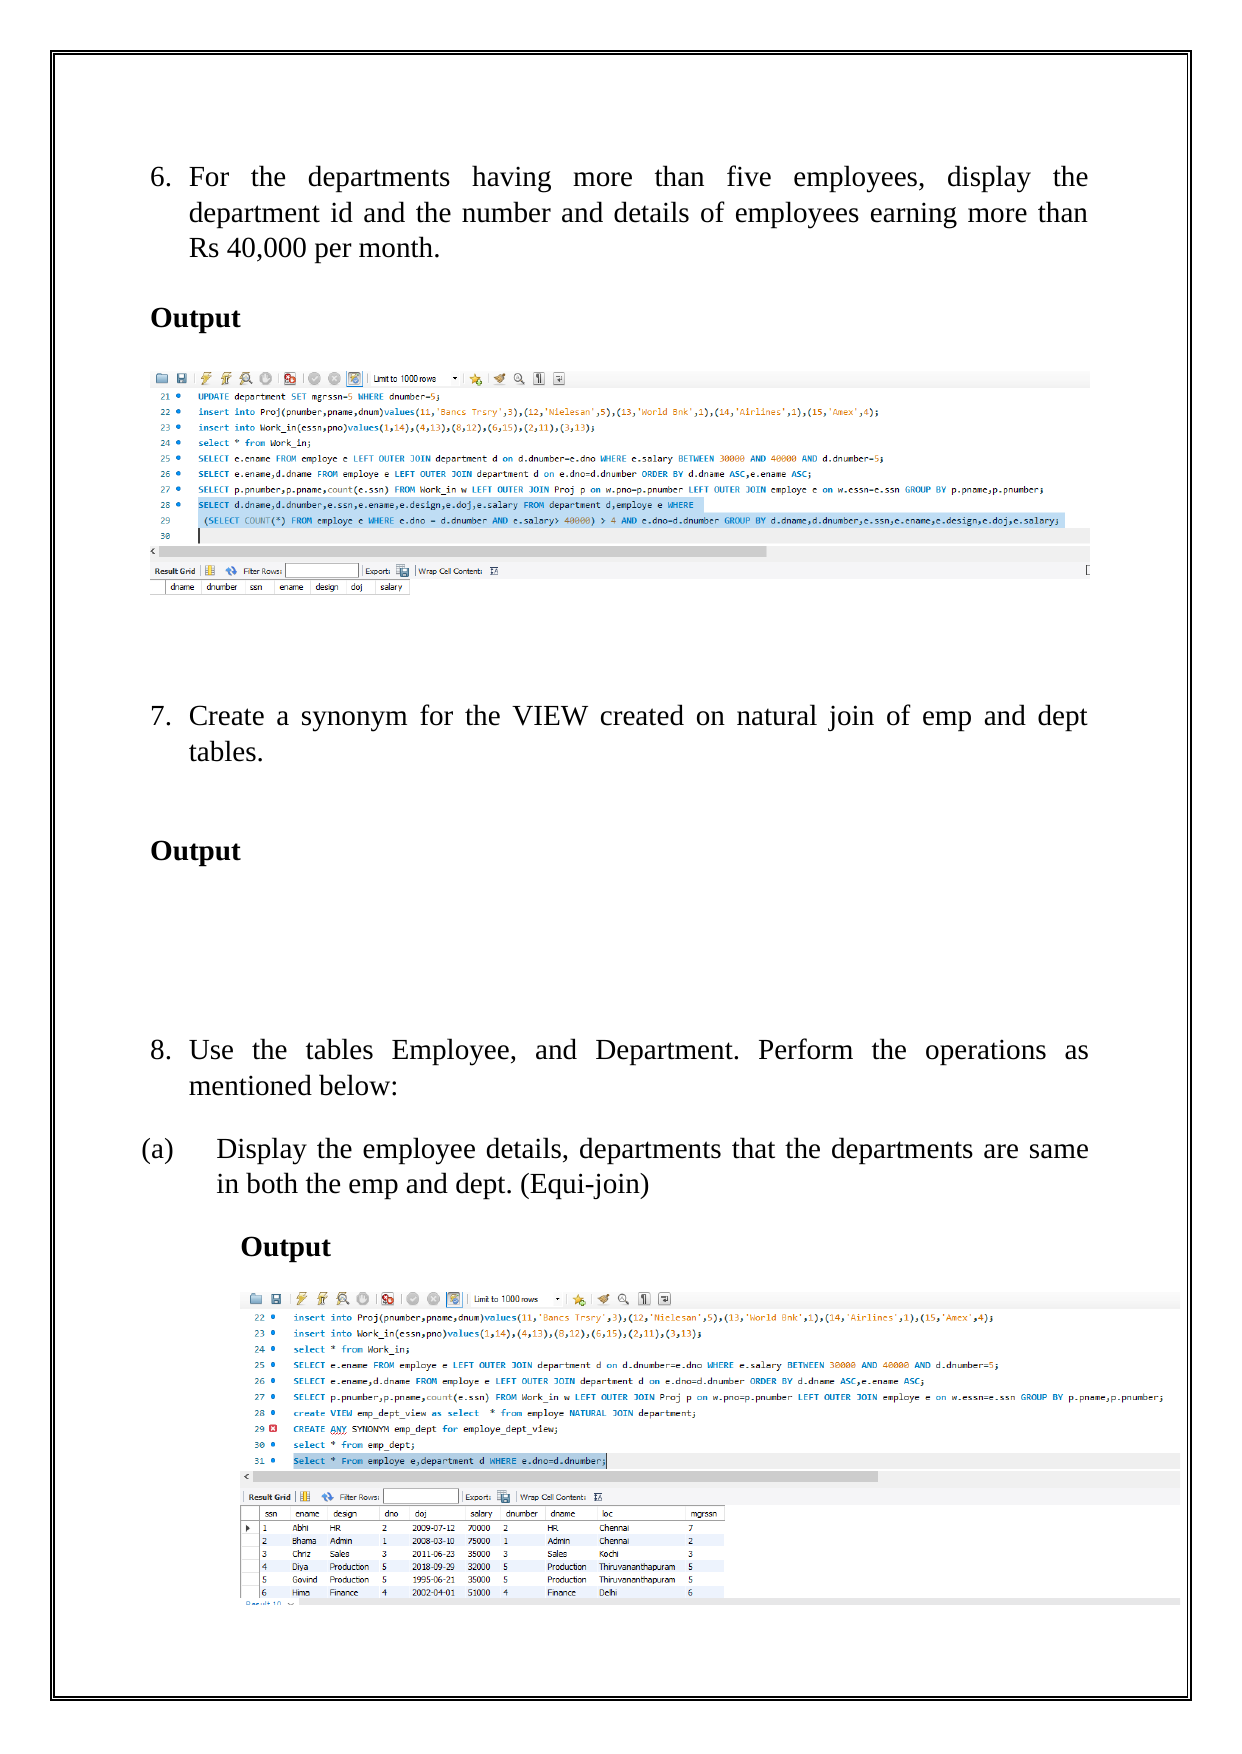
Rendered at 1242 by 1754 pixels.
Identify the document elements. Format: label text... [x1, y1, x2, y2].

text Output [240, 1229, 1089, 1263]
text Output [150, 301, 1089, 334]
list Create a synonym for the VIEW created on natural join of emp and dept tables. [150, 698, 1089, 767]
list Display the employee details, departments that the departments are same in both the emp and dept. (Equi-join) [141, 1131, 1089, 1199]
list Use the tables Employee, and Department. Perform the operations as mentioned below: [150, 1032, 1089, 1101]
picture [150, 371, 1090, 662]
picture [240, 1292, 1181, 1605]
text Output [150, 833, 1089, 867]
list For the departments having more than five employees, display the department id and the number and details of employees earning more than Rs 40,000 per month. [150, 159, 1089, 263]
